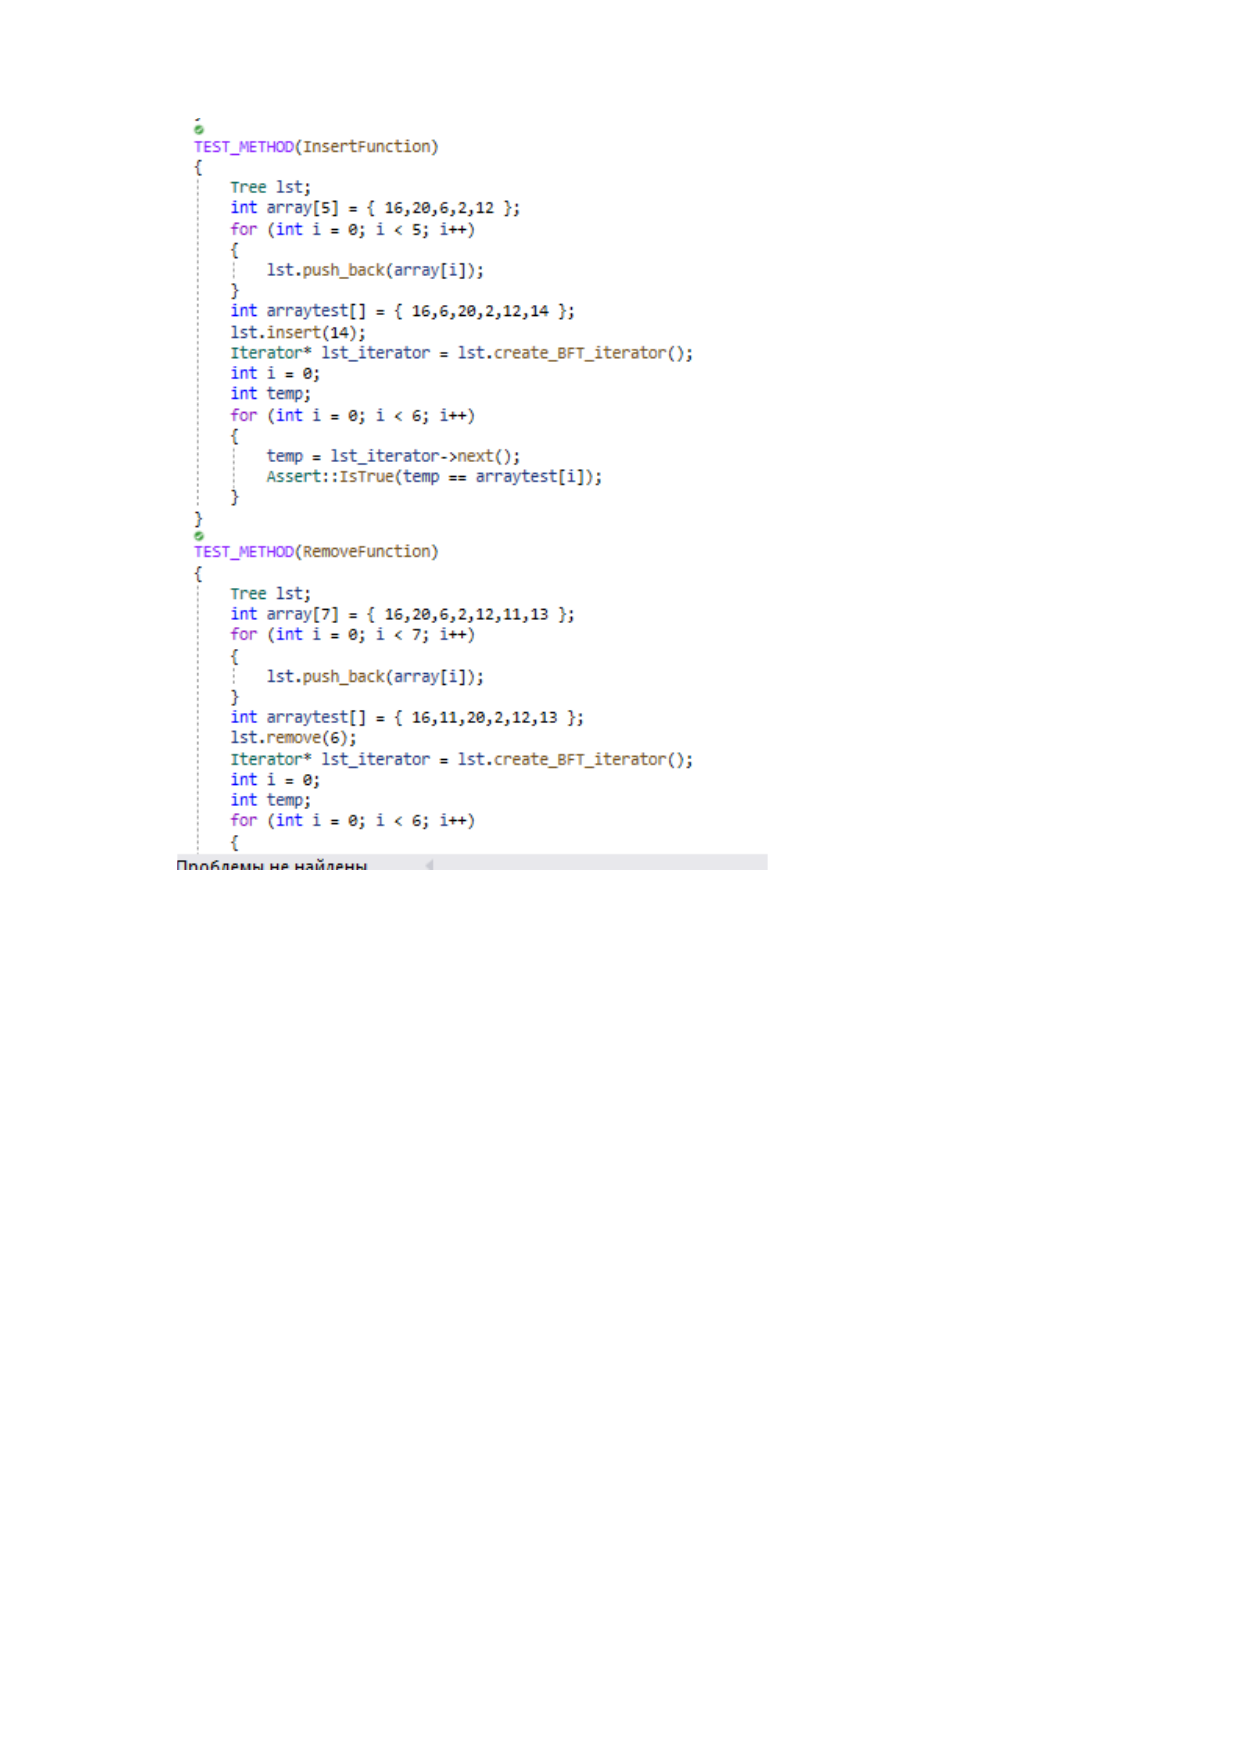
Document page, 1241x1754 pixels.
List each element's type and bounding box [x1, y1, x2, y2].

picture [177, 118, 768, 870]
